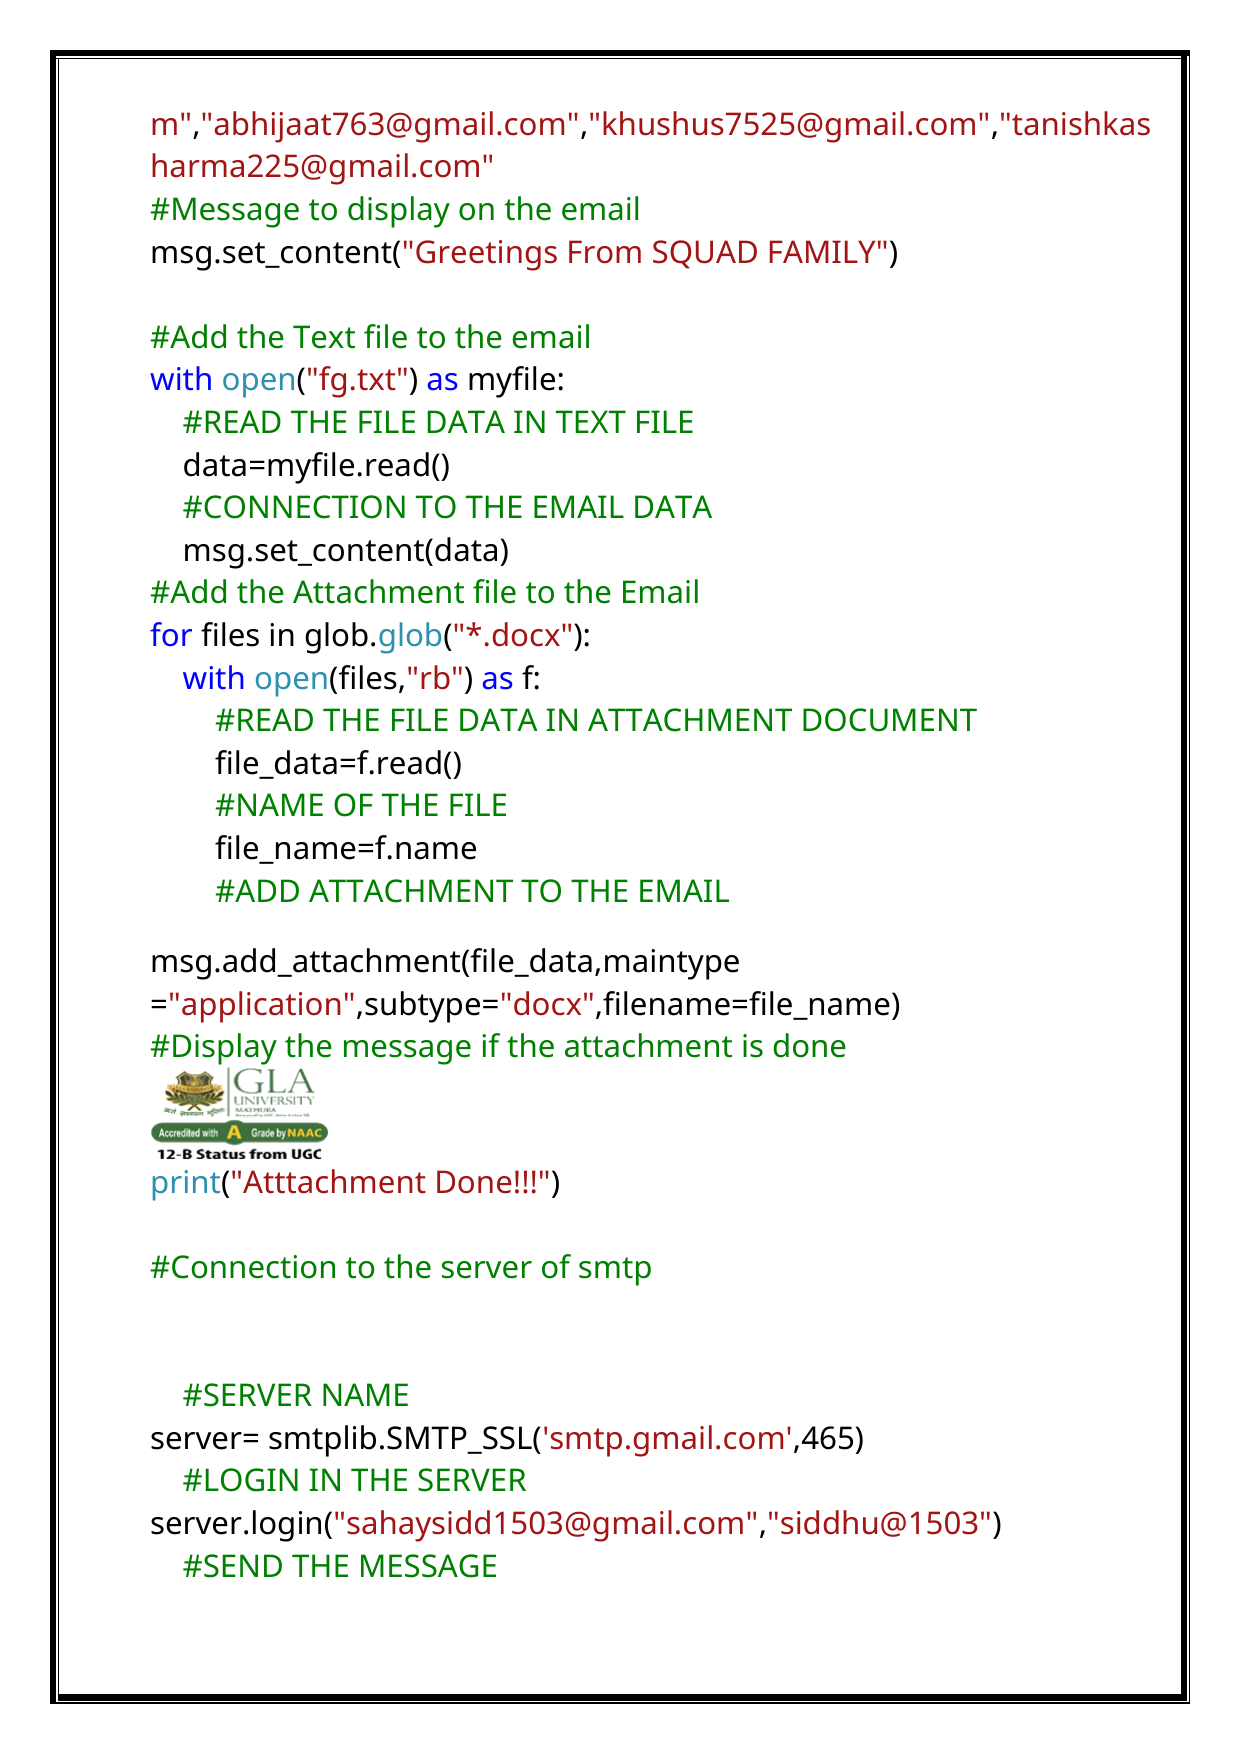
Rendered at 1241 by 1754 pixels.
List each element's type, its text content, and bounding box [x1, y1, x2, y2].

text #Message to display on the email [150, 187, 1162, 229]
text server= smtplib.SMTP_SSL('smtp.gmail.com',465) [150, 1416, 1162, 1458]
text #LOGIN IN THE SERVER [150, 1458, 1162, 1501]
text #NAME OF THE FILE [150, 783, 1162, 826]
text #SERVER NAME [150, 1373, 1162, 1416]
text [150, 102, 1162, 187]
text server.login("sahaysidd1503@gmail.com","siddhu@1503") [150, 1501, 1162, 1543]
text for files in glob.glob("*.docx"): [150, 613, 1162, 656]
text with open("fg.txt") as myfile: [150, 357, 1162, 400]
text #Add the Text file to the email [150, 315, 1162, 357]
text #READ THE FILE DATA IN ATTACHMENT DOCUMENT [150, 698, 1162, 741]
text file_name=f.name [150, 826, 1162, 869]
text #SEND THE MESSAGE [150, 1543, 1162, 1586]
text msg.set_content("Greetings From SQUAD FAMILY") [150, 229, 1162, 272]
text file_data=f.read() [150, 741, 1162, 783]
text #Connection to the server of smtp [150, 1245, 1162, 1288]
text #Add the Attachment file to the Email [150, 570, 1162, 613]
text print("Atttachment Done!!!") [150, 1160, 1162, 1203]
text msg.add_attachment(file_data,maintype="application",subtype="docx",filename=file_name) [150, 911, 1162, 1024]
text #CONNECTION TO THE EMAIL DATA [150, 485, 1162, 528]
text data=myfile.read() [150, 443, 1162, 485]
text #READ THE FILE DATA IN TEXT FILE [150, 400, 1162, 443]
text #Display the message if the attachment is done [150, 1024, 1162, 1160]
picture [150, 1067, 329, 1161]
text msg.set_content(data) [150, 528, 1162, 570]
text #ADD ATTACHMENT TO THE EMAIL [150, 869, 1162, 911]
text with open(files,"rb") as f: [150, 656, 1162, 698]
